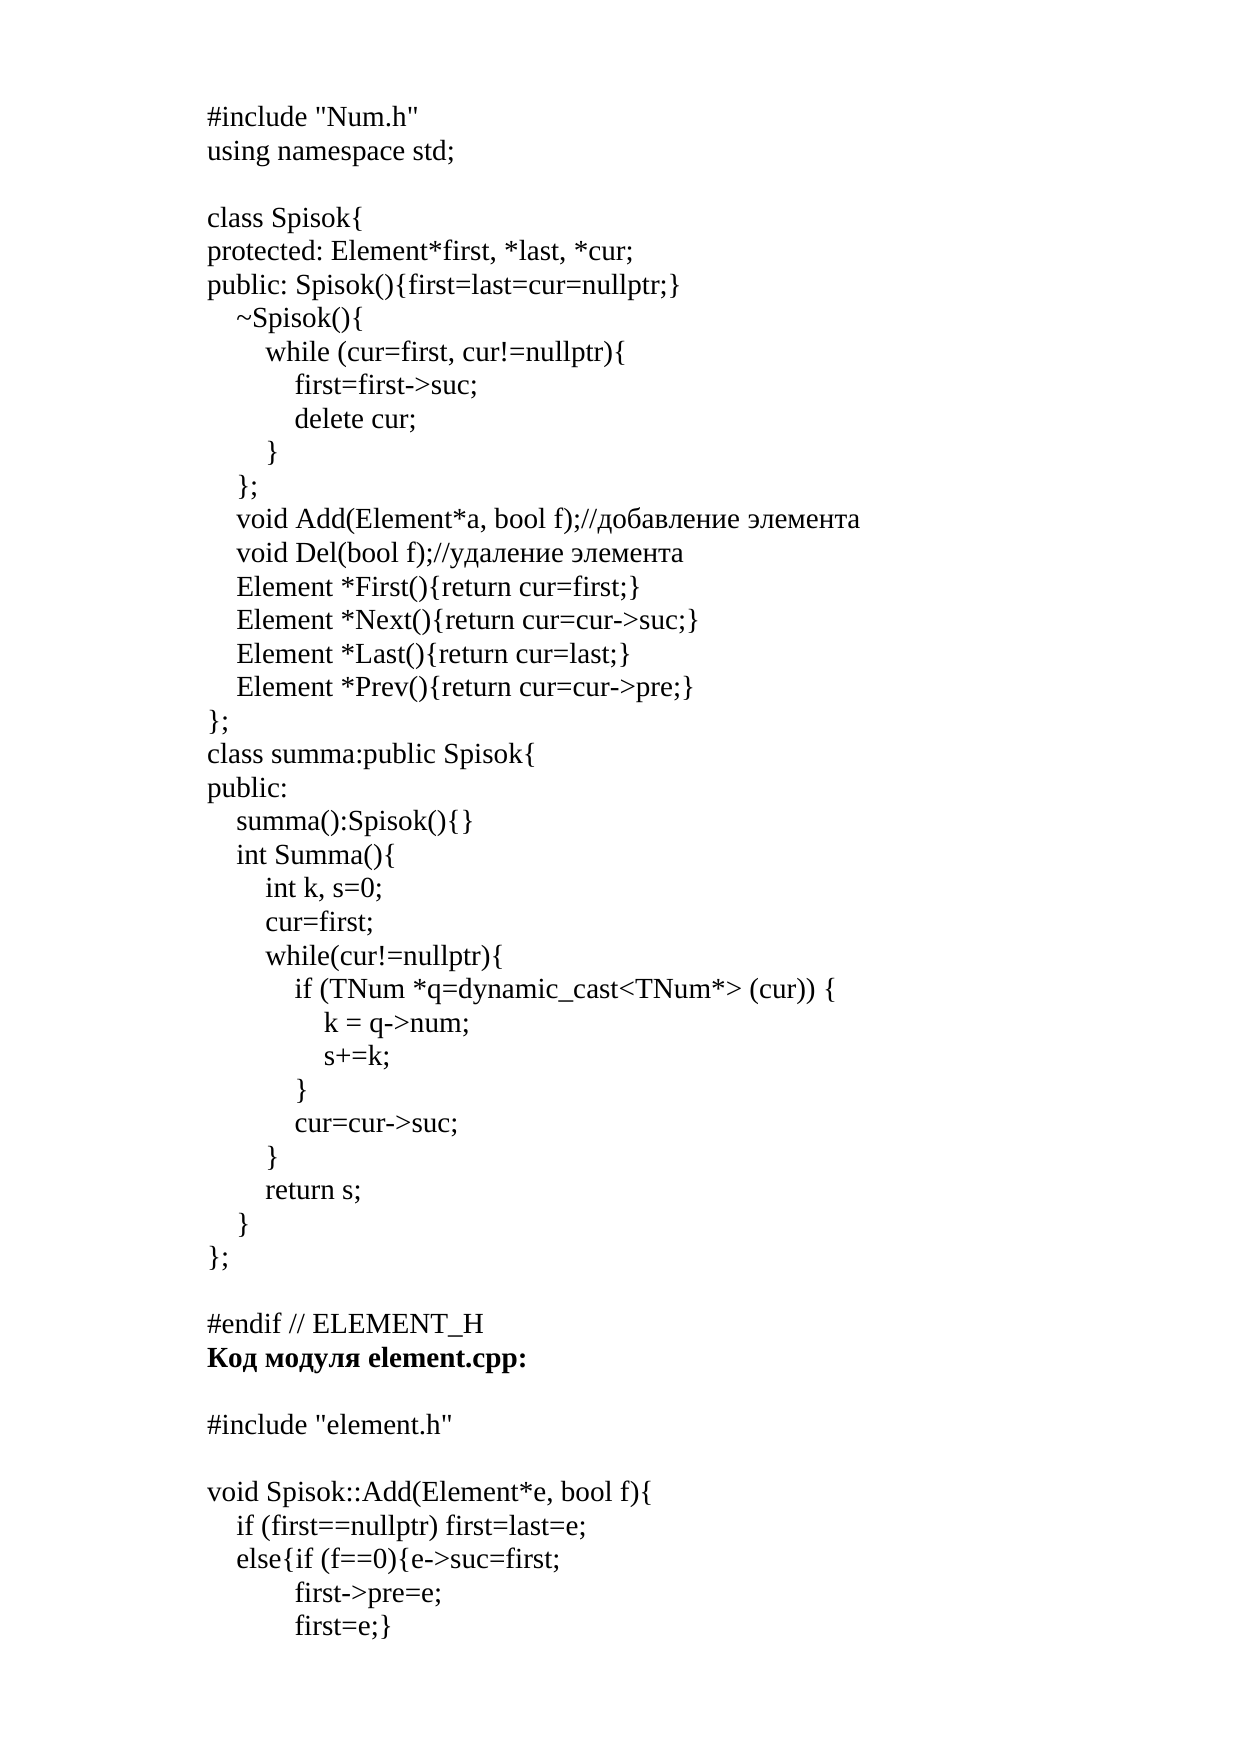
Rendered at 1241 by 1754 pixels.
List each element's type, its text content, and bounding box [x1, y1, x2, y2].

text cur=first; [148, 904, 1181, 938]
text first=first->suc; [148, 367, 1181, 401]
text } [148, 1206, 1181, 1239]
text first=e;} [148, 1608, 1181, 1642]
text Код модуля element.cpp: [148, 1340, 1181, 1374]
text #endif // ELEMENT_H [148, 1307, 1181, 1340]
text while (cur=first, cur!=nullptr){ [148, 334, 1181, 367]
text protected: Element*first, *last, *cur; [148, 233, 1181, 267]
text int Summa(){ [148, 837, 1181, 871]
text #include "element.h" [148, 1407, 1181, 1441]
text } [148, 1139, 1181, 1172]
text s+=k; [148, 1038, 1181, 1072]
text while(cur!=nullptr){ [148, 938, 1181, 971]
text cur=cur->suc; [148, 1105, 1181, 1139]
text }; [148, 468, 1181, 502]
text k = q->num; [148, 1005, 1181, 1038]
text } [148, 1072, 1181, 1105]
text void Del(bool f);//удаление элемента [148, 535, 1181, 569]
text void Spisok::Add(Element*e, bool f){ [148, 1474, 1181, 1508]
text if (first==nullptr) first=last=e; [148, 1508, 1181, 1541]
text if (TNum *q=dynamic_cast<TNum*> (cur)) { [148, 971, 1181, 1005]
text public: Spisok(){first=last=cur=nullptr;} [148, 267, 1181, 300]
text Element *Prev(){return cur=cur->pre;} [148, 669, 1181, 703]
text return s; [148, 1172, 1181, 1206]
text } [148, 434, 1181, 468]
text summa():Spisok(){} [148, 803, 1181, 837]
text first->pre=e; [148, 1575, 1181, 1608]
text int k, s=0; [148, 871, 1181, 904]
text }; [148, 703, 1181, 736]
text class summa:public Spisok{ [148, 736, 1181, 770]
text Element *First(){return cur=first;} [148, 569, 1181, 602]
text public: [148, 770, 1181, 803]
text }; [148, 1239, 1181, 1273]
text Element *Last(){return cur=last;} [148, 636, 1181, 669]
text else{if (f==0){e->suc=first; [148, 1541, 1181, 1575]
text #include "Num.h" [148, 99, 1181, 133]
text using namespace std; [148, 133, 1181, 166]
text class Spisok{ [148, 200, 1181, 233]
text delete cur; [148, 401, 1181, 434]
text void Add(Element*a, bool f);//добавление элемента [148, 502, 1181, 535]
text ~Spisok(){ [148, 300, 1181, 334]
text Element *Next(){return cur=cur->suc;} [148, 602, 1181, 636]
